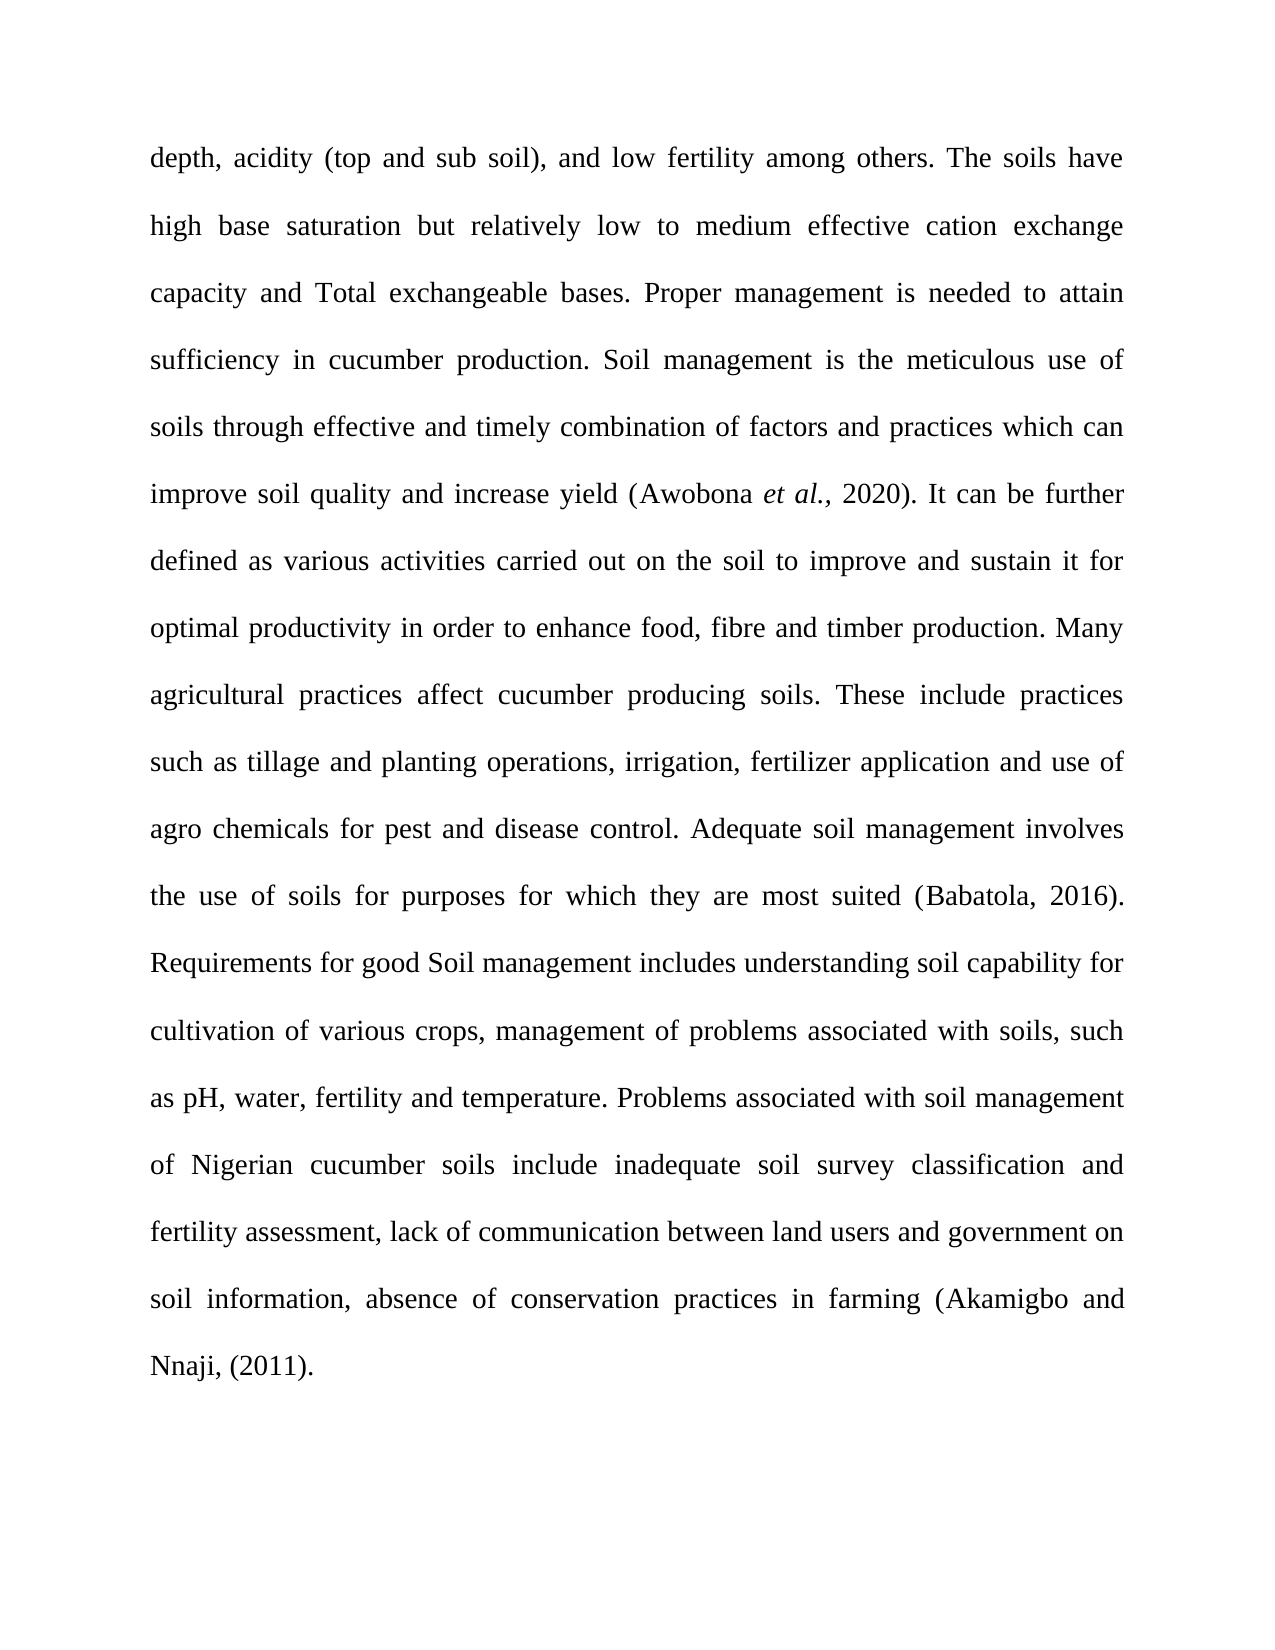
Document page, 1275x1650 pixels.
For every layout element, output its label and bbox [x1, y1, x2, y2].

text [150, 141, 1125, 1382]
